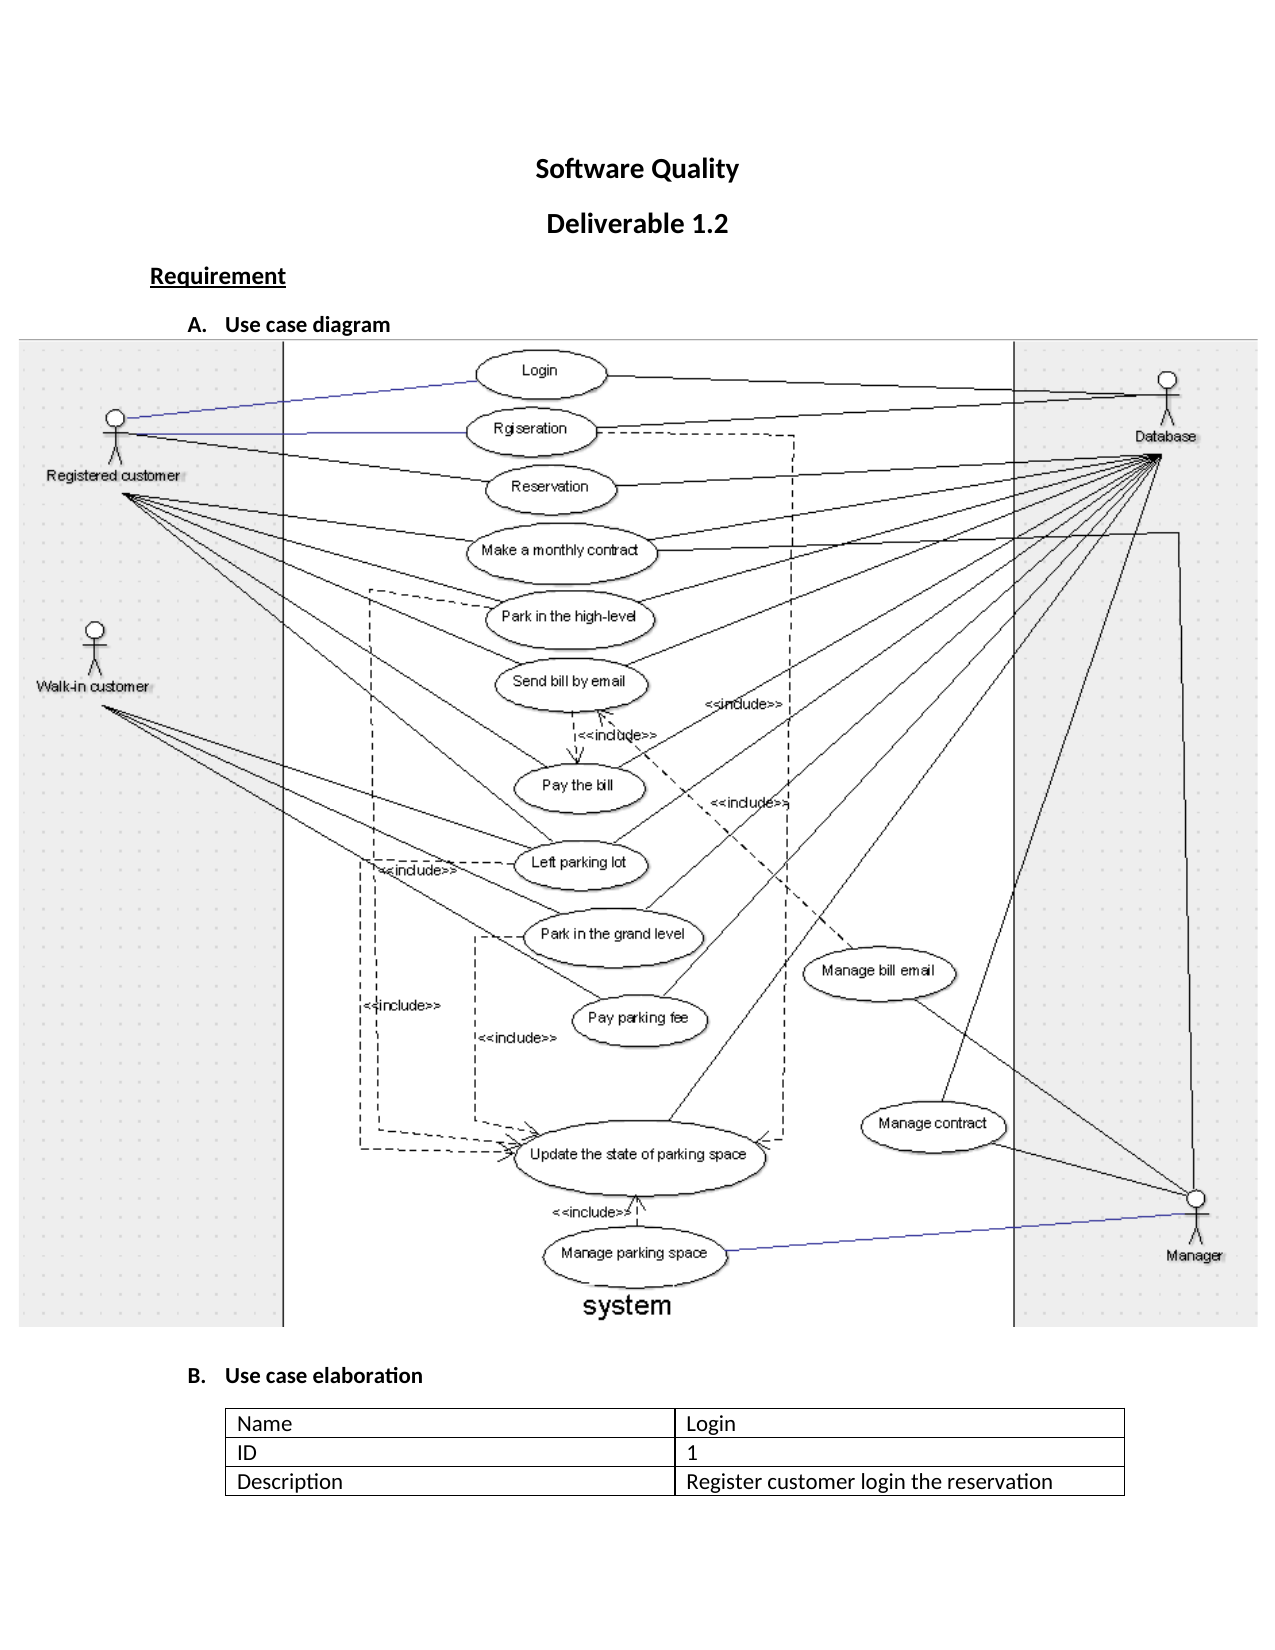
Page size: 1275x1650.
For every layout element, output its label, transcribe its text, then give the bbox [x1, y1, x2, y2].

list Use case elaboration [187, 1361, 1125, 1389]
table_cell Description [226, 1467, 674, 1495]
table_header Name [226, 1409, 674, 1437]
text Deliverable 1.2 [150, 205, 1125, 241]
table_header Login [676, 1409, 1124, 1437]
text Software Quality [150, 150, 1125, 186]
table_cell ID [226, 1438, 674, 1466]
text Requirement [150, 260, 1125, 291]
list Use case diagram [187, 310, 1125, 338]
table_cell 1 [676, 1438, 1124, 1466]
table_cell Register customer login the reservation system [676, 1467, 1124, 1495]
picture [18, 339, 1258, 1327]
